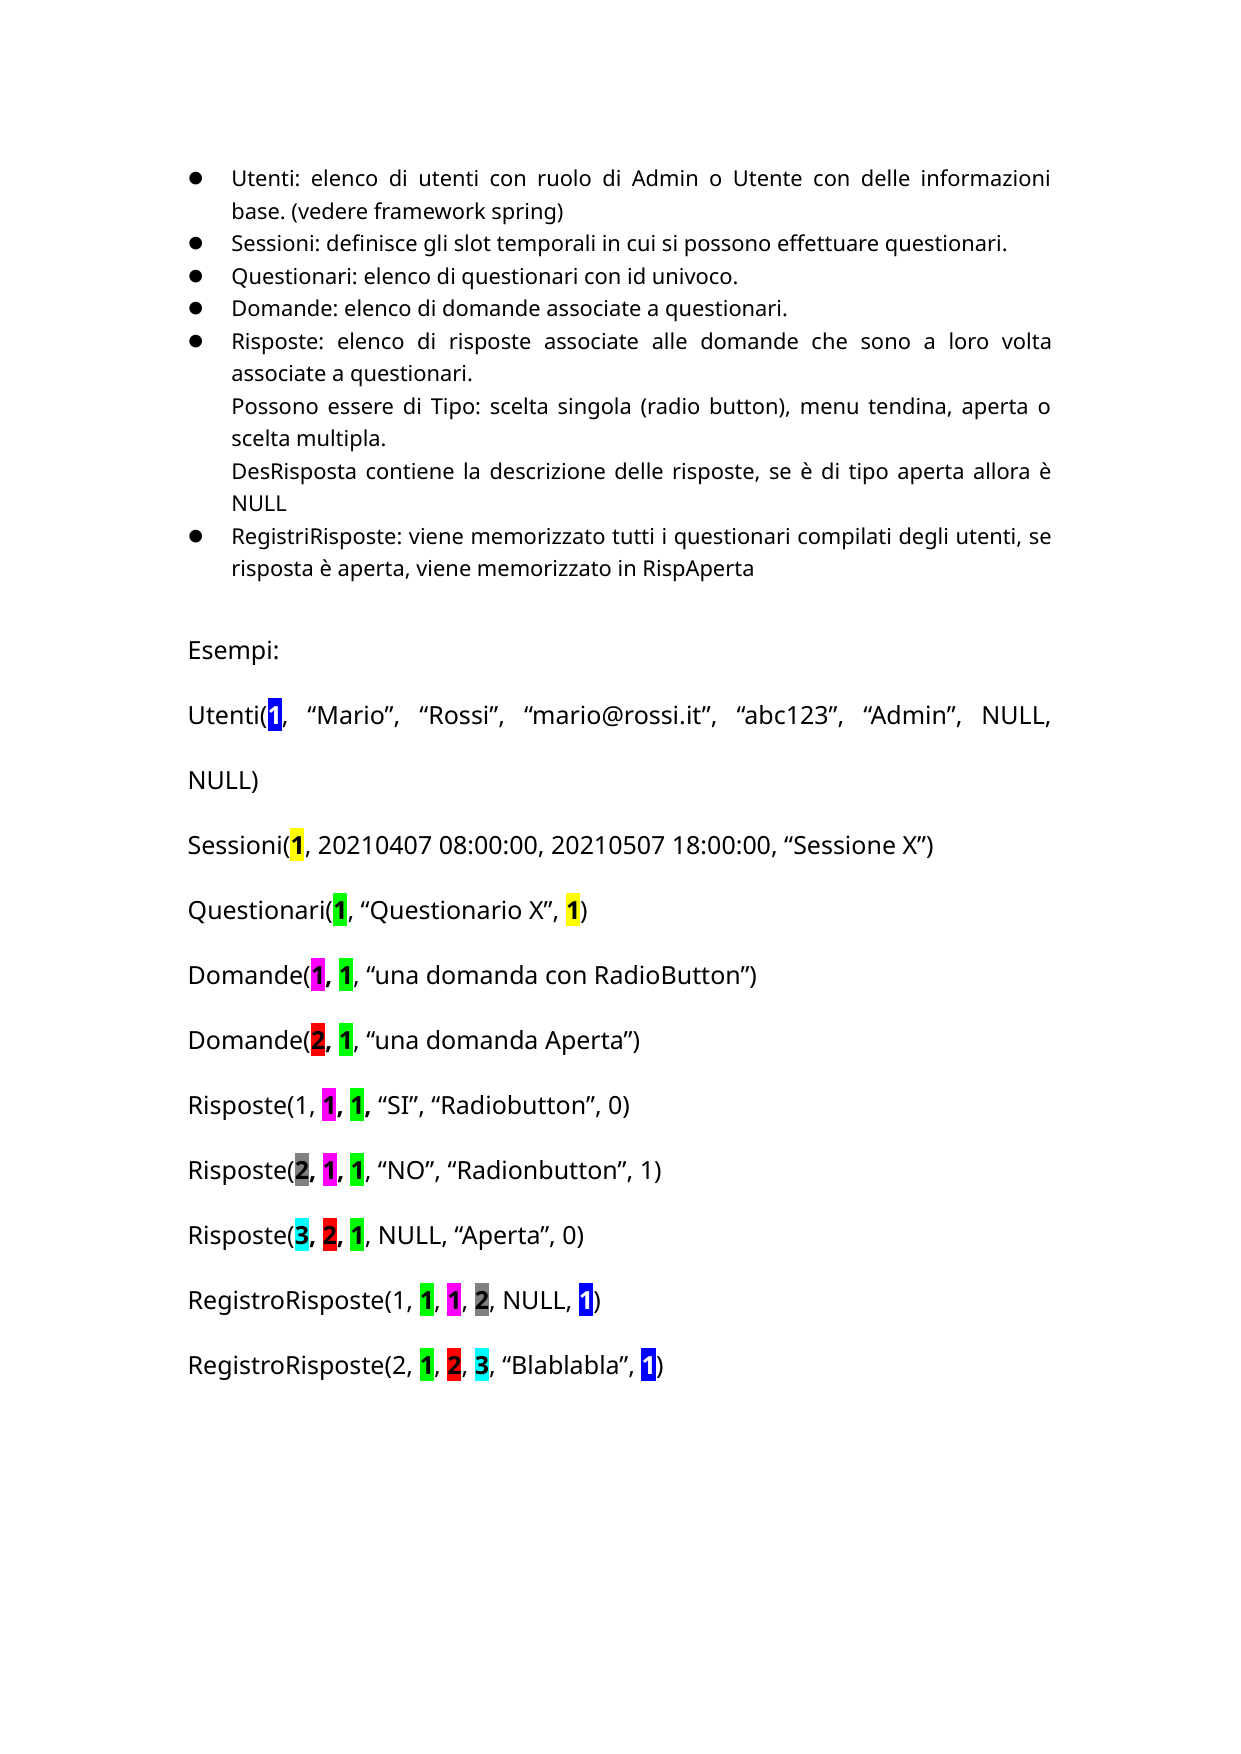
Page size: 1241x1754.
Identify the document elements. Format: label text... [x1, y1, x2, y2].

text Questionari(1, “Questionario X”, 1) [187, 877, 1053, 942]
text RegistroRisposte(2, 1, 2, 3, “Blablabla”, 1) [187, 1332, 1053, 1397]
text Sessioni(1, 20210407 08:00:00, 20210507 18:00:00, “Sessione X”) [187, 812, 1053, 877]
text RegistroRisposte(1, 1, 1, 2, NULL, 1) [187, 1267, 1053, 1332]
list Utenti: elenco di utenti con ruolo di Admin o Utente con delle informazioni base. (vedere framework spring) [187, 162, 1053, 227]
text Esempi: [187, 617, 1053, 682]
list DesRisposta contiene la descrizione delle risposte, se è di tipo aperta allora è NULL [231, 454, 1053, 519]
list Sessioni: definisce gli slot temporali in cui si possono effettuare questionari. [187, 227, 1053, 259]
text Domande(2, 1, “una domanda Aperta”) [187, 1007, 1053, 1072]
list RegistriRisposte: viene memorizzato tutti i questionari compilati degli utenti, se risposta è aperta, viene memorizzato in RispAperta [187, 519, 1053, 584]
text Utenti(1, “Mario”, “Rossi”, “mario@rossi.it”, “abc123”, “Admin”, NULL, NULL) [187, 682, 1053, 812]
list Possono essere di Tipo: scelta singola (radio button), menu tendina, aperta o scelta multipla. [231, 389, 1053, 454]
list Questionari: elenco di questionari con id univoco. [187, 259, 1053, 292]
list Domande: elenco di domande associate a questionari. [187, 292, 1053, 324]
text Risposte(3, 2, 1, NULL, “Aperta”, 0) [187, 1202, 1053, 1267]
text Risposte(1, 1, 1, “SI”, “Radiobutton”, 0) [187, 1072, 1053, 1137]
text Domande(1, 1, “una domanda con RadioButton”) [187, 942, 1053, 1007]
text Risposte(2, 1, 1, “NO”, “Radionbutton”, 1) [187, 1137, 1053, 1202]
list Risposte: elenco di risposte associate alle domande che sono a loro volta associate a questionari. [187, 324, 1053, 389]
